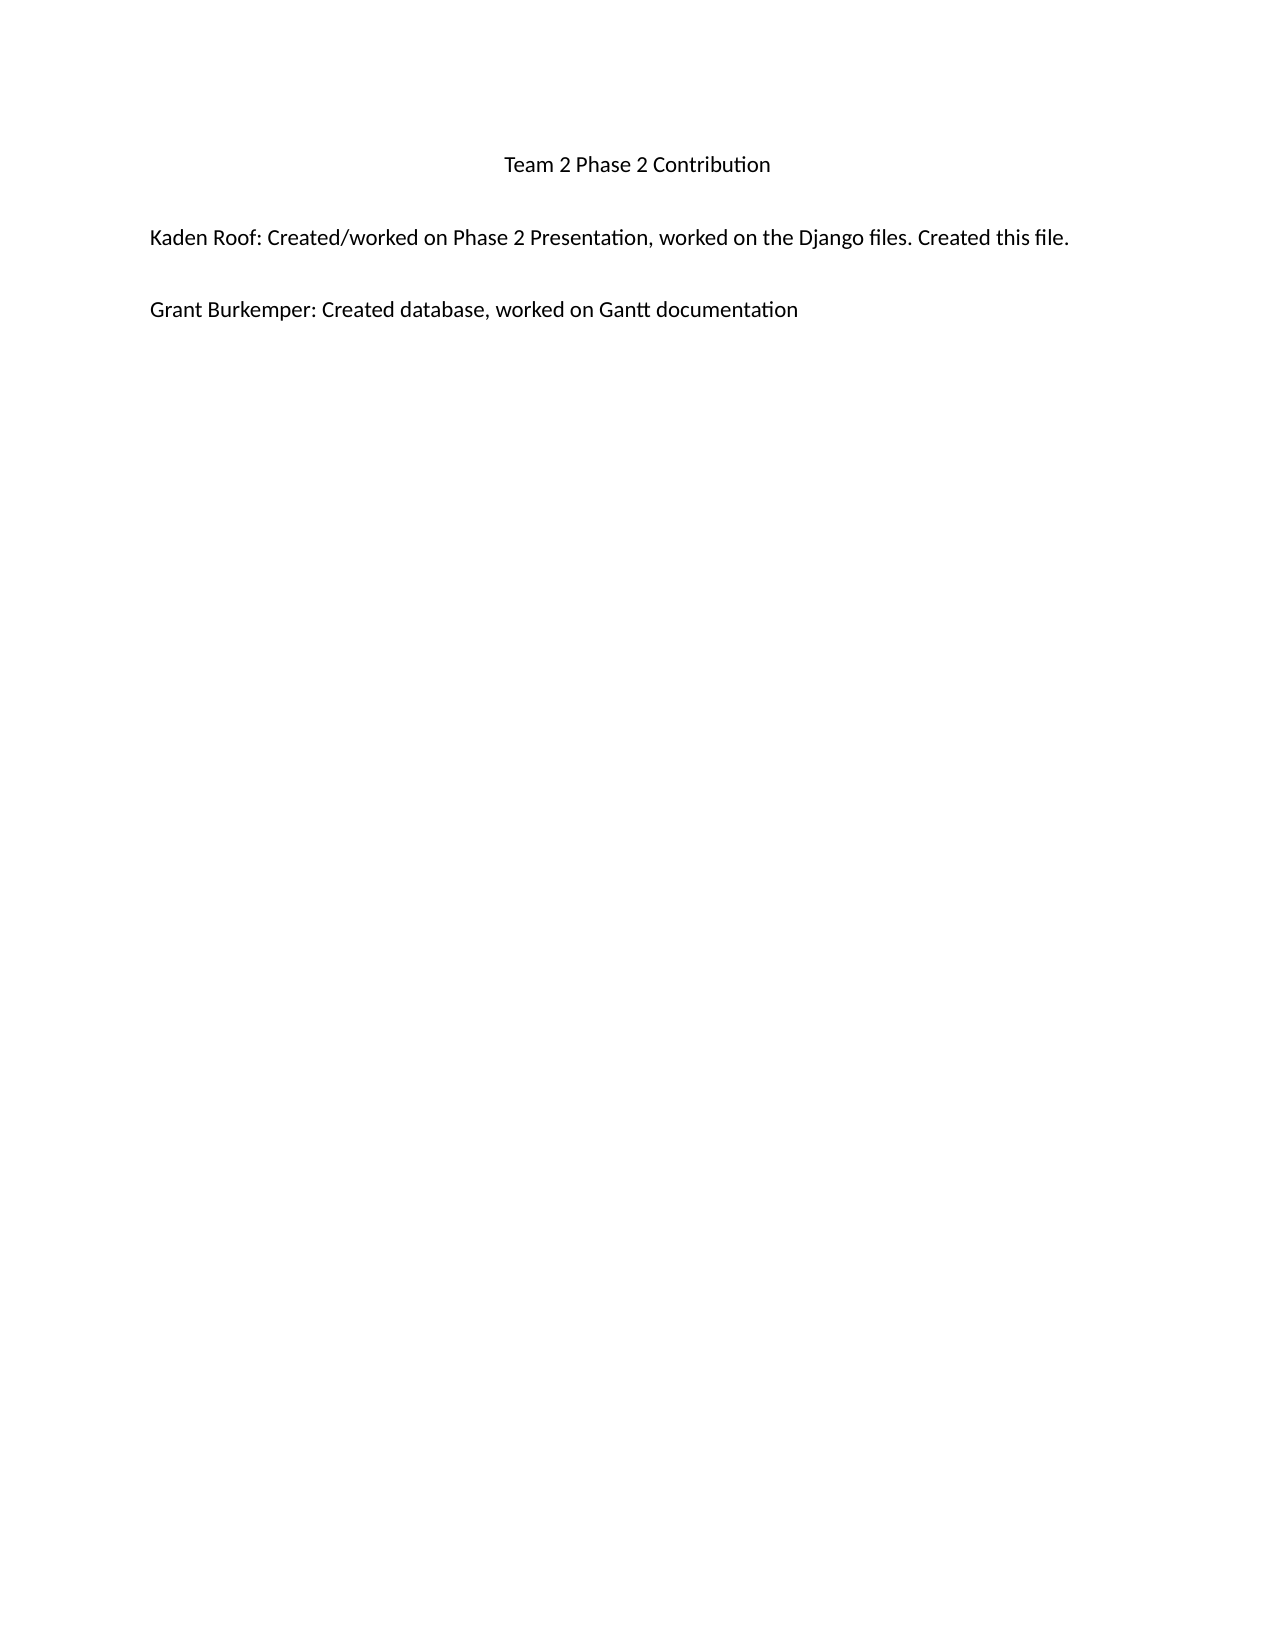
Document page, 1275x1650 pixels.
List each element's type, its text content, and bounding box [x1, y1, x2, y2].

text Kaden Roof: Created/worked on Phase 2 Presentation, worked on the Django files. Created this file. [150, 223, 1125, 251]
text Grant Burkemper: Created database, worked on Gantt documentation [150, 295, 1125, 323]
text Team 2 Phase 2 Contribution [150, 150, 1125, 178]
